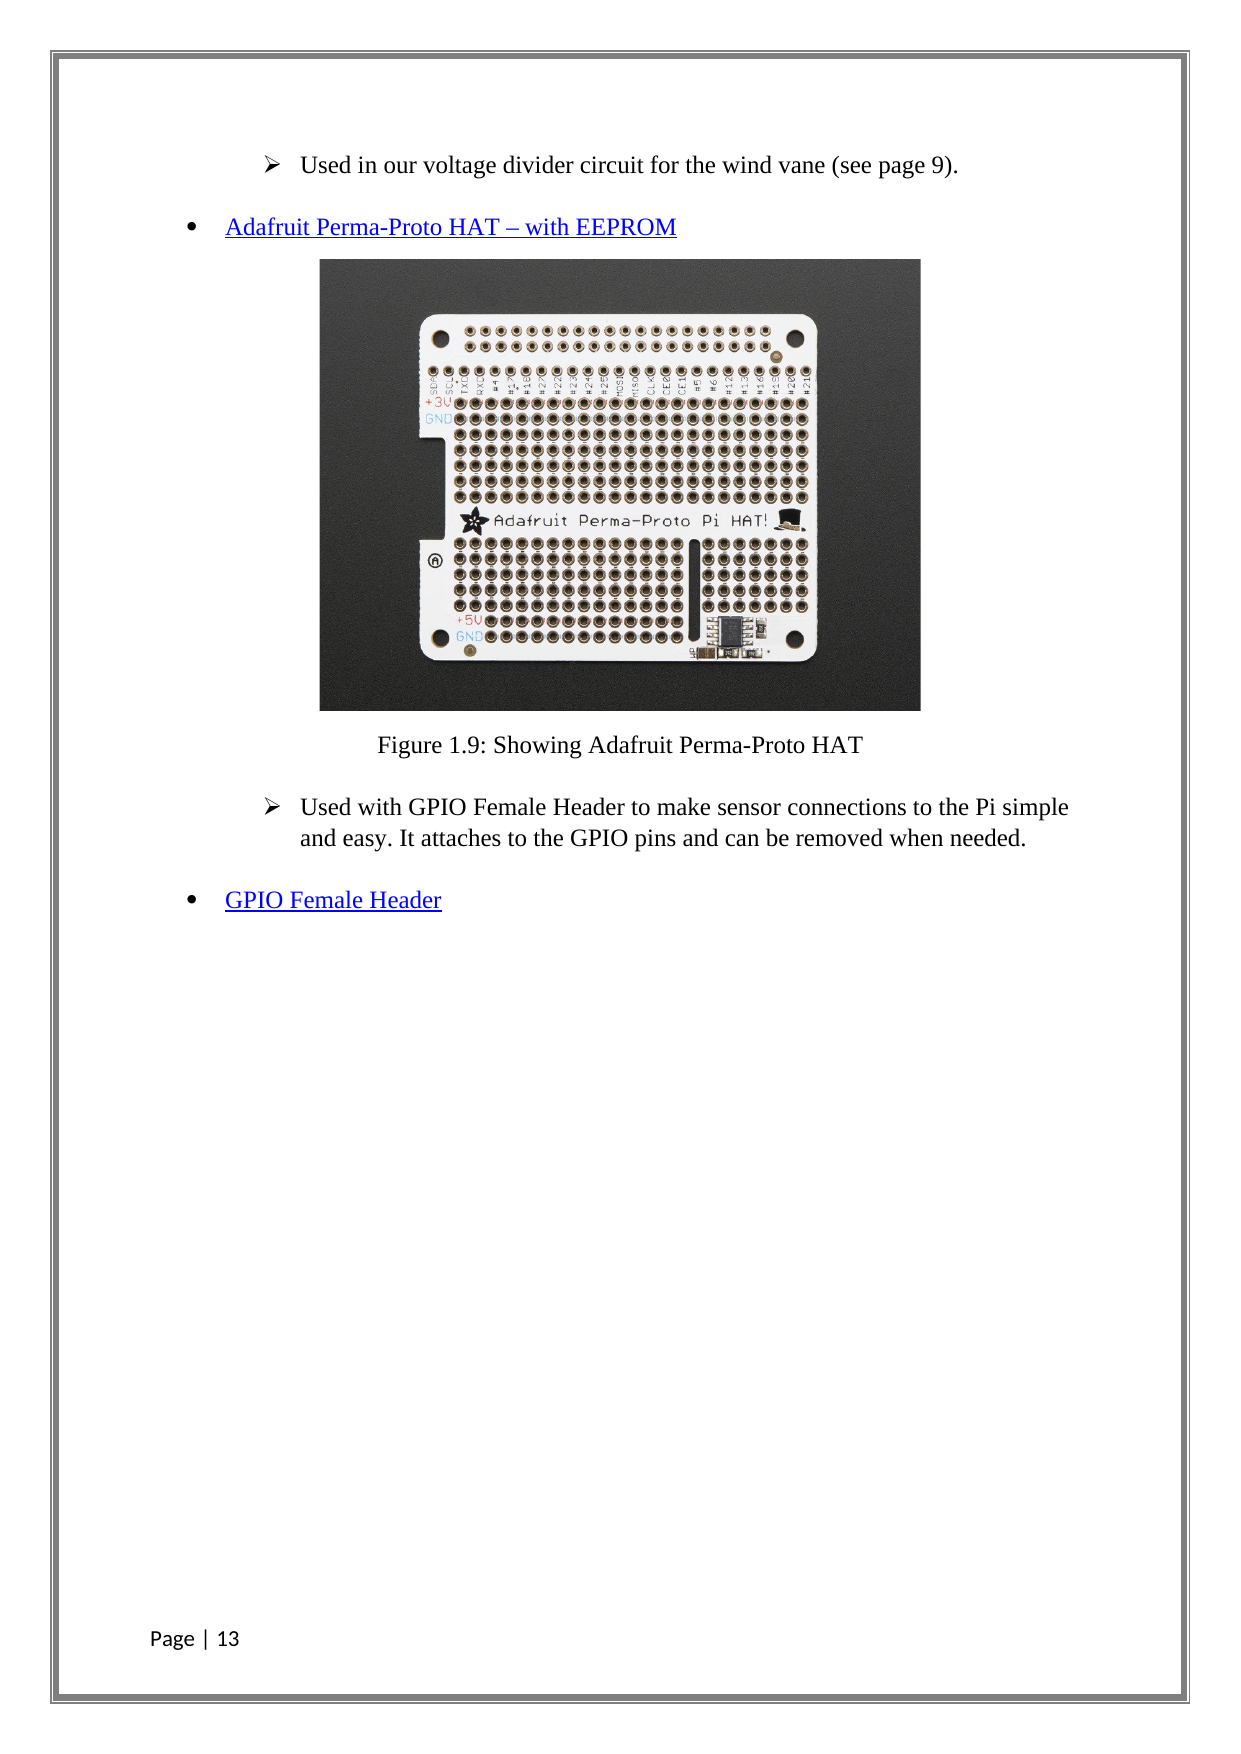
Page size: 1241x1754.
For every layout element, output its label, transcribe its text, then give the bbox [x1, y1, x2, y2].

list Adafruit Perma-Proto HAT – with EEPROM [187, 212, 1090, 241]
list Used in our voltage divider circuit for the wind vane (see page 9). [262, 150, 1090, 179]
list Figure 1.9: Showing Adafruit Perma-Proto HAT [150, 730, 1090, 759]
picture [319, 259, 921, 711]
list GPIO Female Header [187, 885, 1090, 914]
list Used with GPIO Female Header to make sensor connections to the Pi simple and easy. It attaches to the GPIO pins and can be removed when needed. [262, 792, 1090, 852]
